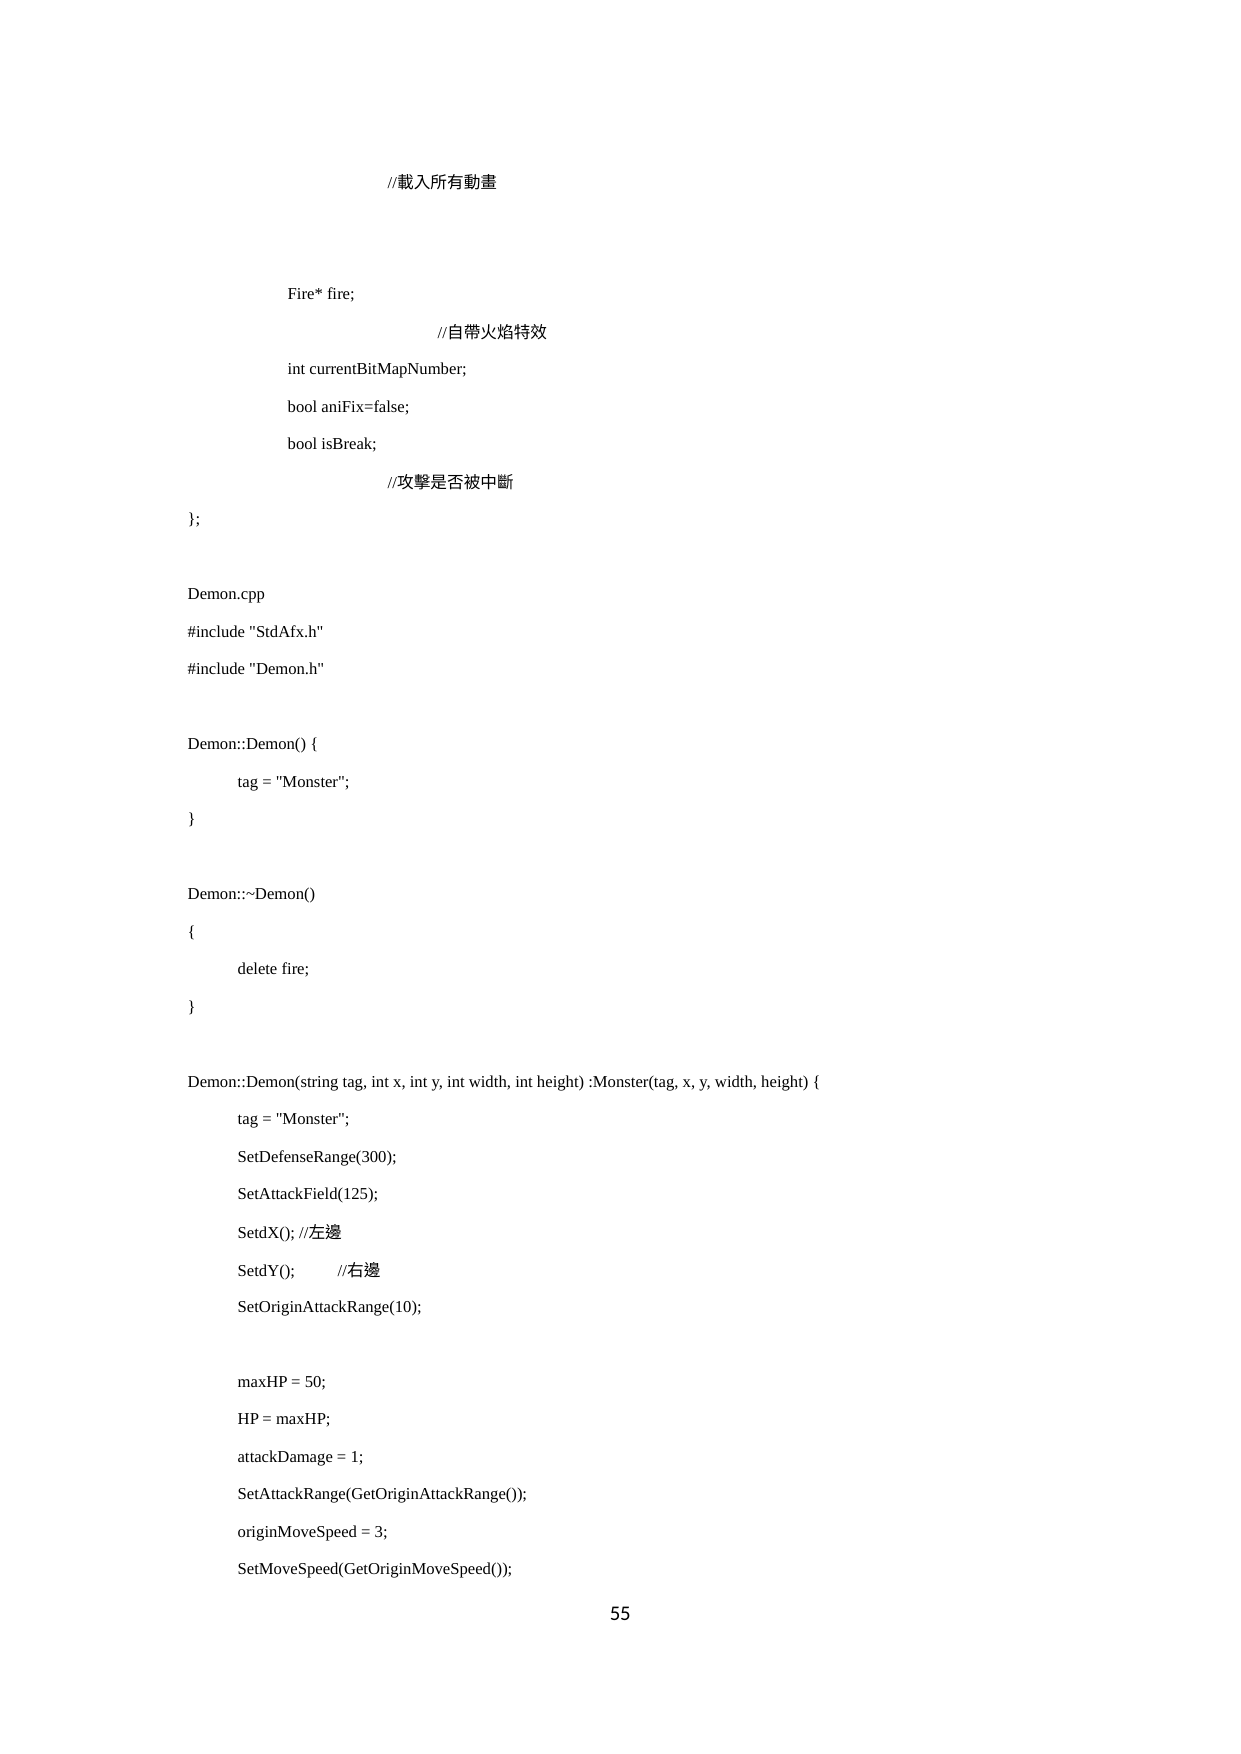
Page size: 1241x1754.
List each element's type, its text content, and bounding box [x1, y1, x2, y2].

text } [187, 987, 1053, 1025]
text SetDefenseRange(300); [187, 1137, 1053, 1175]
text maxHP = 50; [187, 1362, 1053, 1400]
text tag = "Monster"; [187, 1100, 1053, 1137]
text tag = "Monster"; [187, 762, 1053, 800]
text Fire* fire; //自帶火焰特效 [187, 275, 1053, 350]
text SetdY(); //右邊 [187, 1250, 1053, 1287]
text bool aniFix=false; [187, 387, 1053, 425]
text SetOriginAttackRange(10); [187, 1287, 1053, 1325]
text int currentBitMapNumber; [187, 350, 1053, 387]
text SetAttackField(125); [187, 1175, 1053, 1212]
text }; [187, 500, 1053, 537]
text delete fire; [187, 950, 1053, 987]
text } [187, 800, 1053, 837]
text #include "Demon.h" [187, 650, 1053, 687]
text HP = maxHP; [187, 1400, 1053, 1437]
text attackDamage = 1; [187, 1437, 1053, 1475]
text Demon::Demon() { [187, 725, 1053, 762]
text SetAttackRange(GetOriginAttackRange()); [187, 1475, 1053, 1512]
text SetdX(); //左邊 [187, 1212, 1053, 1250]
text SetMoveSpeed(GetOriginMoveSpeed()); [187, 1550, 1053, 1587]
text originMoveSpeed = 3; [187, 1512, 1053, 1550]
text Demon::Demon(string tag, int x, int y, int width, int height) :Monster(tag, x, y, width, height) { [187, 1062, 1053, 1100]
text #include "StdAfx.h" [187, 612, 1053, 650]
text Demon::~Demon() [187, 875, 1053, 912]
text Demon.cpp [187, 575, 1053, 612]
text void LoadAni()override; //載入所有動畫 [187, 162, 1053, 200]
text { [187, 912, 1053, 950]
text bool isBreak; //攻擊是否被中斷 [187, 425, 1053, 500]
